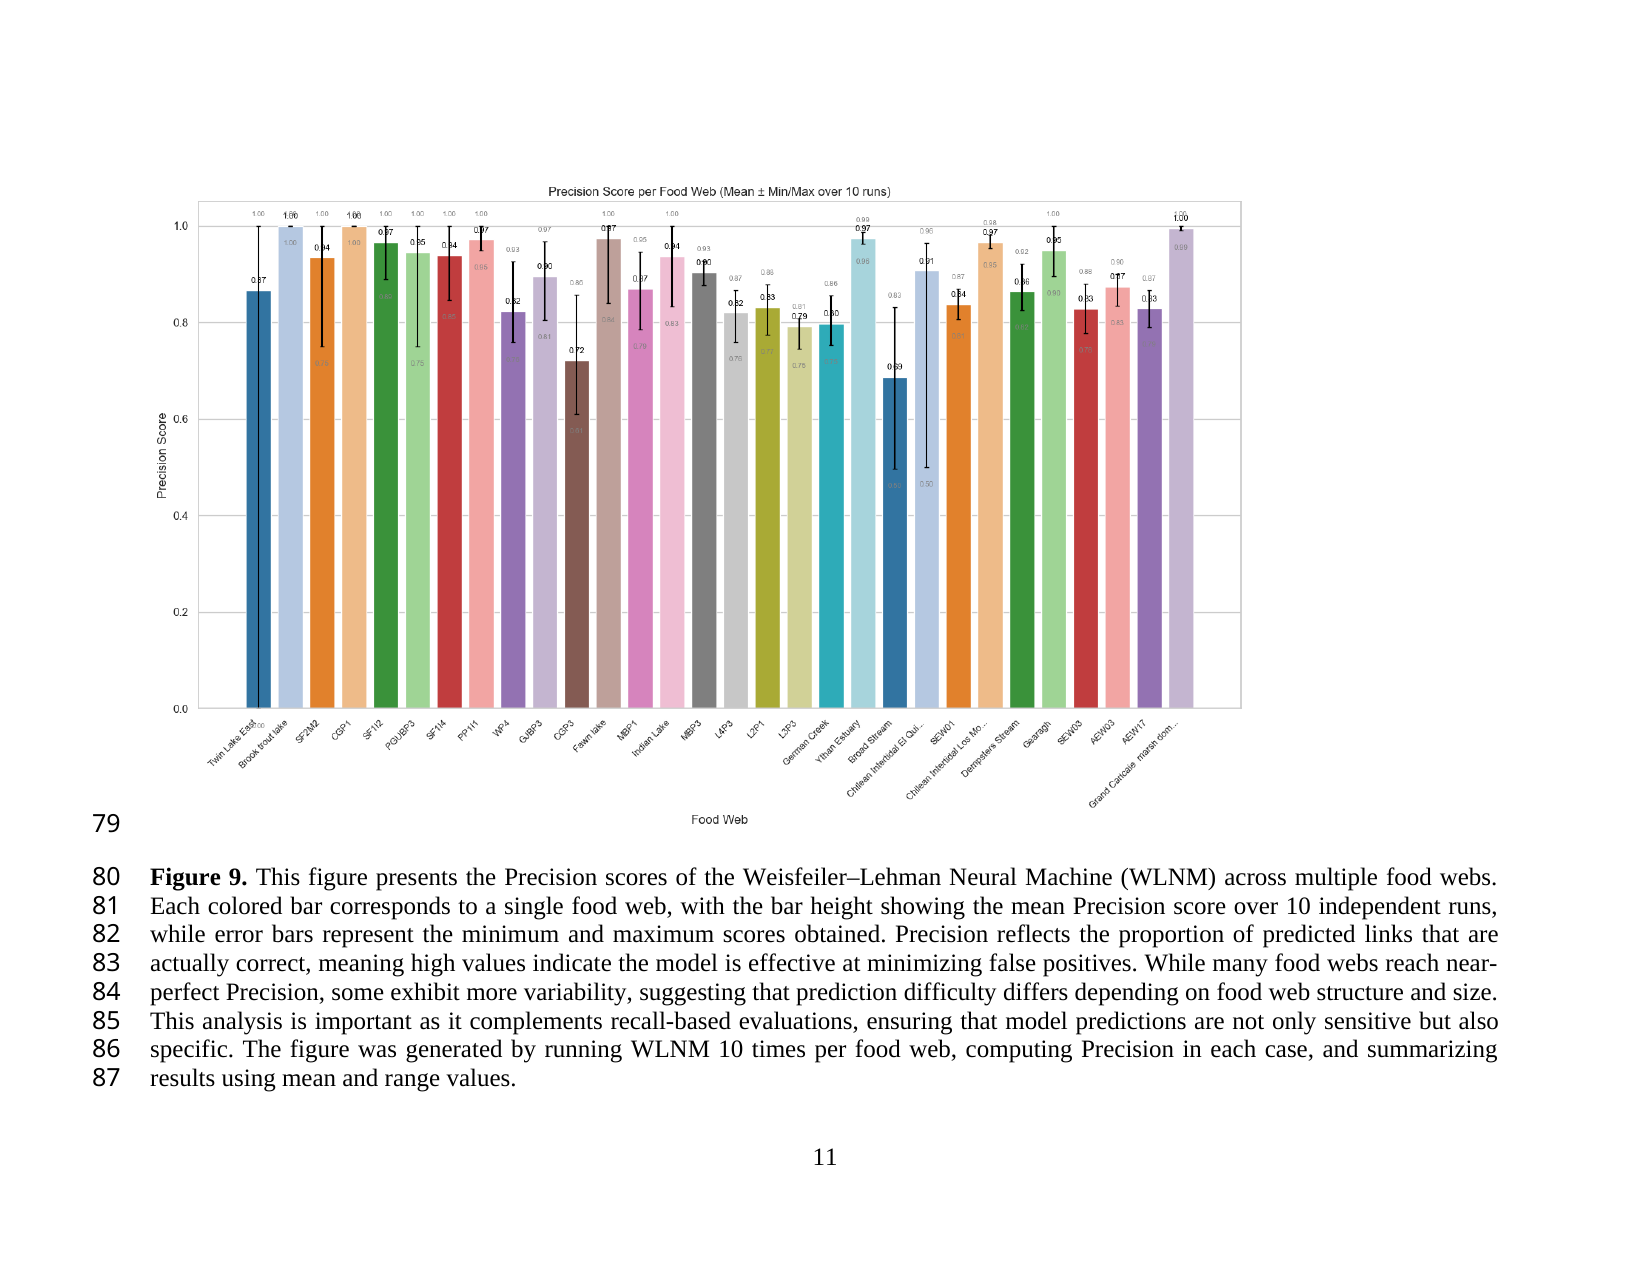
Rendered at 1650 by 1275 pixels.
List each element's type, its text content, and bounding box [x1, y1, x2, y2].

picture [150, 179, 1248, 833]
text Figure 9. This figure presents the Precision scores of the Weisfeiler–Lehman Neural Machine (WLNM) across multiple food webs. Each colored bar corresponds to a single food web, with the bar height showing the mean Precision score over 10 independent runs, while error bars represent the minimum and maximum scores obtained. Precision reflects the proportion of predicted links that are actually correct, meaning high values indicate the model is effective at minimizing false positives. While many food webs reach near-perfect Precision, some exhibit more variability, suggesting that prediction difficulty differs depending on food web structure and size. This analysis is important as it complements recall-based evaluations, ensuring that model predictions are not only sensitive but also specific. The figure was generated by running WLNM 10 times per food web, computing Precision in each case, and summarizing results using mean and range values. [150, 862, 1500, 1092]
